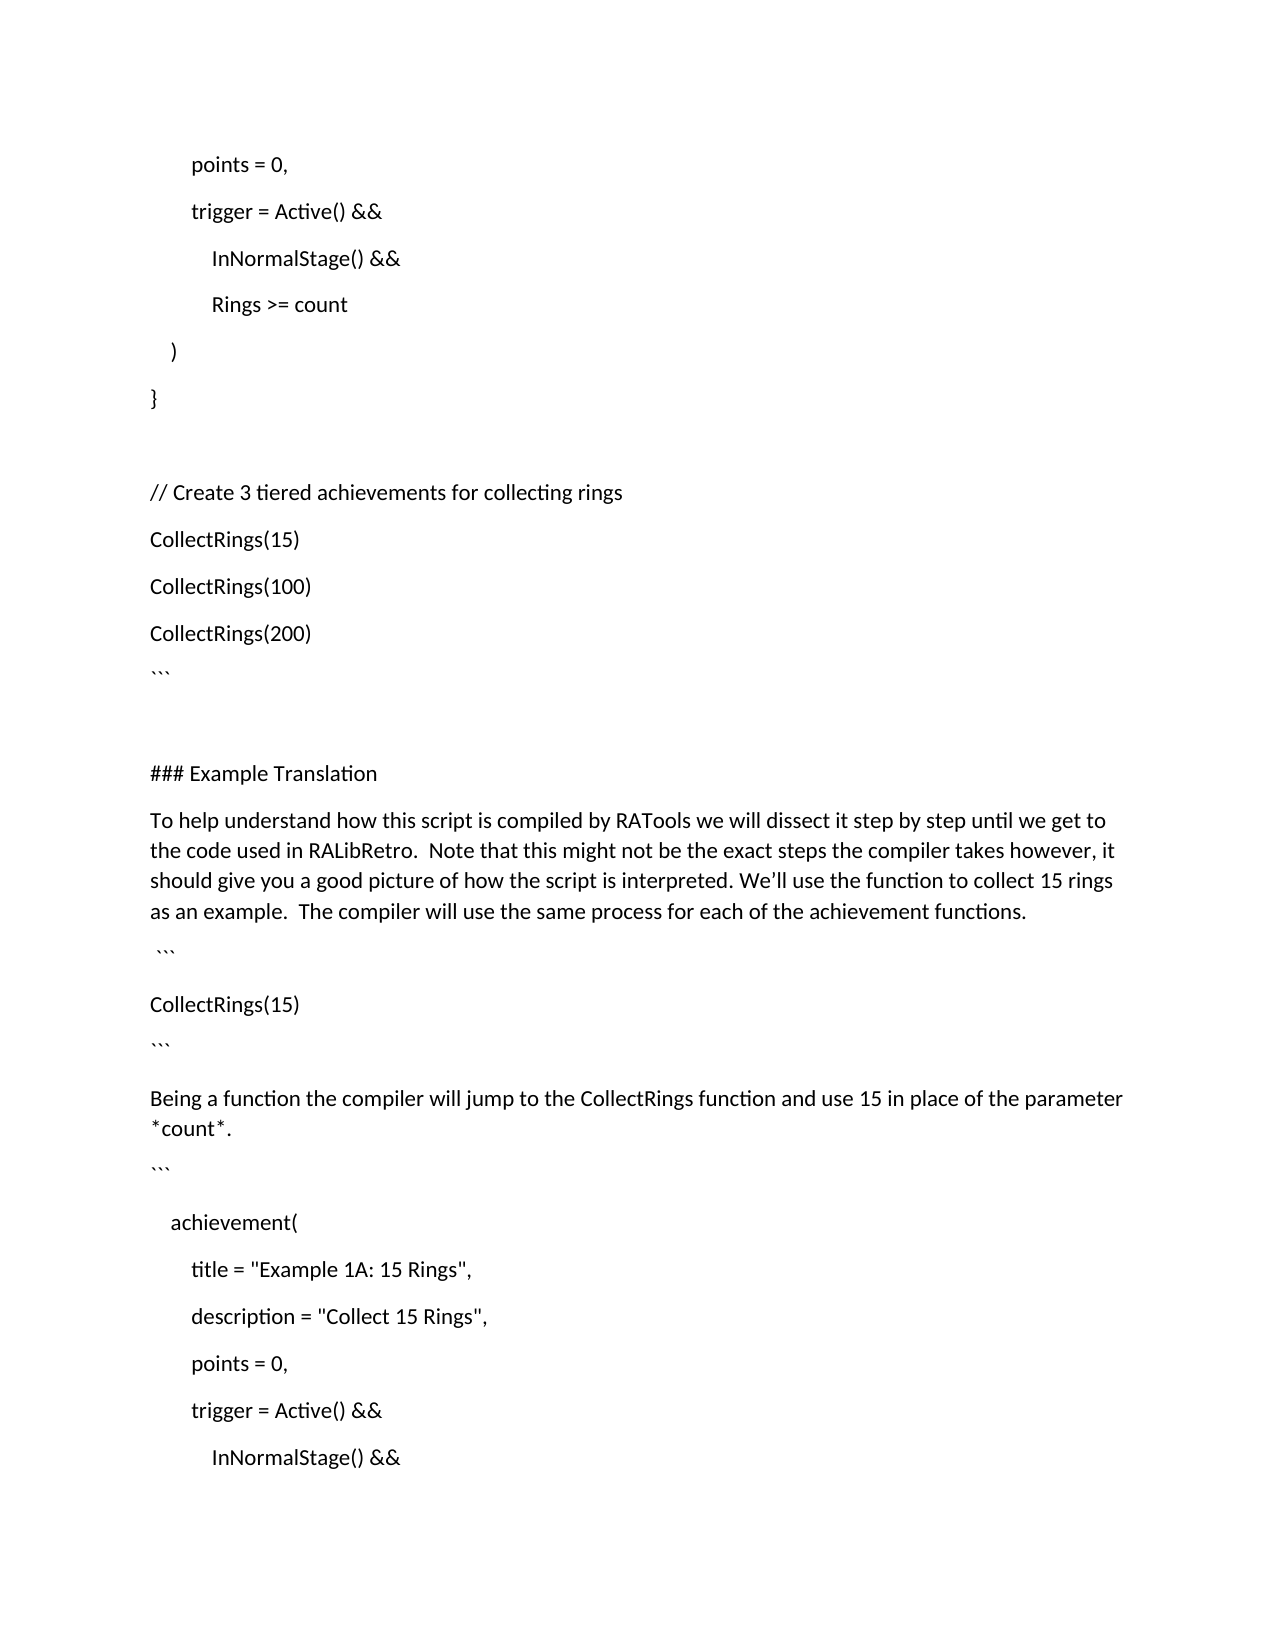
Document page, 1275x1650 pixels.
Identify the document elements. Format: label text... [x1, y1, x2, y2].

text achievement( [150, 1208, 1125, 1236]
text CollectRings(15) [150, 991, 1125, 1019]
text CollectRings(200) [150, 619, 1125, 647]
text // Create 3 tiered achievements for collecting rings [150, 478, 1125, 506]
text ``` [150, 1037, 1125, 1066]
text points = 0, [150, 1349, 1125, 1377]
text CollectRings(100) [150, 572, 1125, 600]
text ``` [150, 1161, 1125, 1189]
text } [150, 384, 1125, 412]
text ``` [150, 666, 1125, 694]
text InNormalStage() && [150, 244, 1125, 272]
text description = "Collect 15 Rings", [150, 1302, 1125, 1330]
text Rings >= count [150, 291, 1125, 319]
text CollectRings(15) [150, 525, 1125, 553]
text To help understand how this script is compiled by RATools we will dissect it step by step until we get to the code used in RALibRetro. Note that this might not be the exact steps the compiler takes however, it should give you a good picture of how the script is interpreted. We’ll use the function to collect 15 rings as an example. The compiler will use the same process for each of the achievement functions. [150, 806, 1125, 925]
text title = "Example 1A: 15 Rings", [150, 1255, 1125, 1283]
text Being a function the compiler will jump to the CollectRings function and use 15 in place of the parameter *count*. [150, 1084, 1125, 1143]
text trigger = Active() && [150, 197, 1125, 225]
text InNormalStage() && [150, 1443, 1125, 1471]
text ) [150, 337, 1125, 366]
text ``` [150, 944, 1125, 972]
text trigger = Active() && [150, 1396, 1125, 1424]
text ### Example Translation [150, 759, 1125, 787]
text points = 0, [150, 150, 1125, 178]
